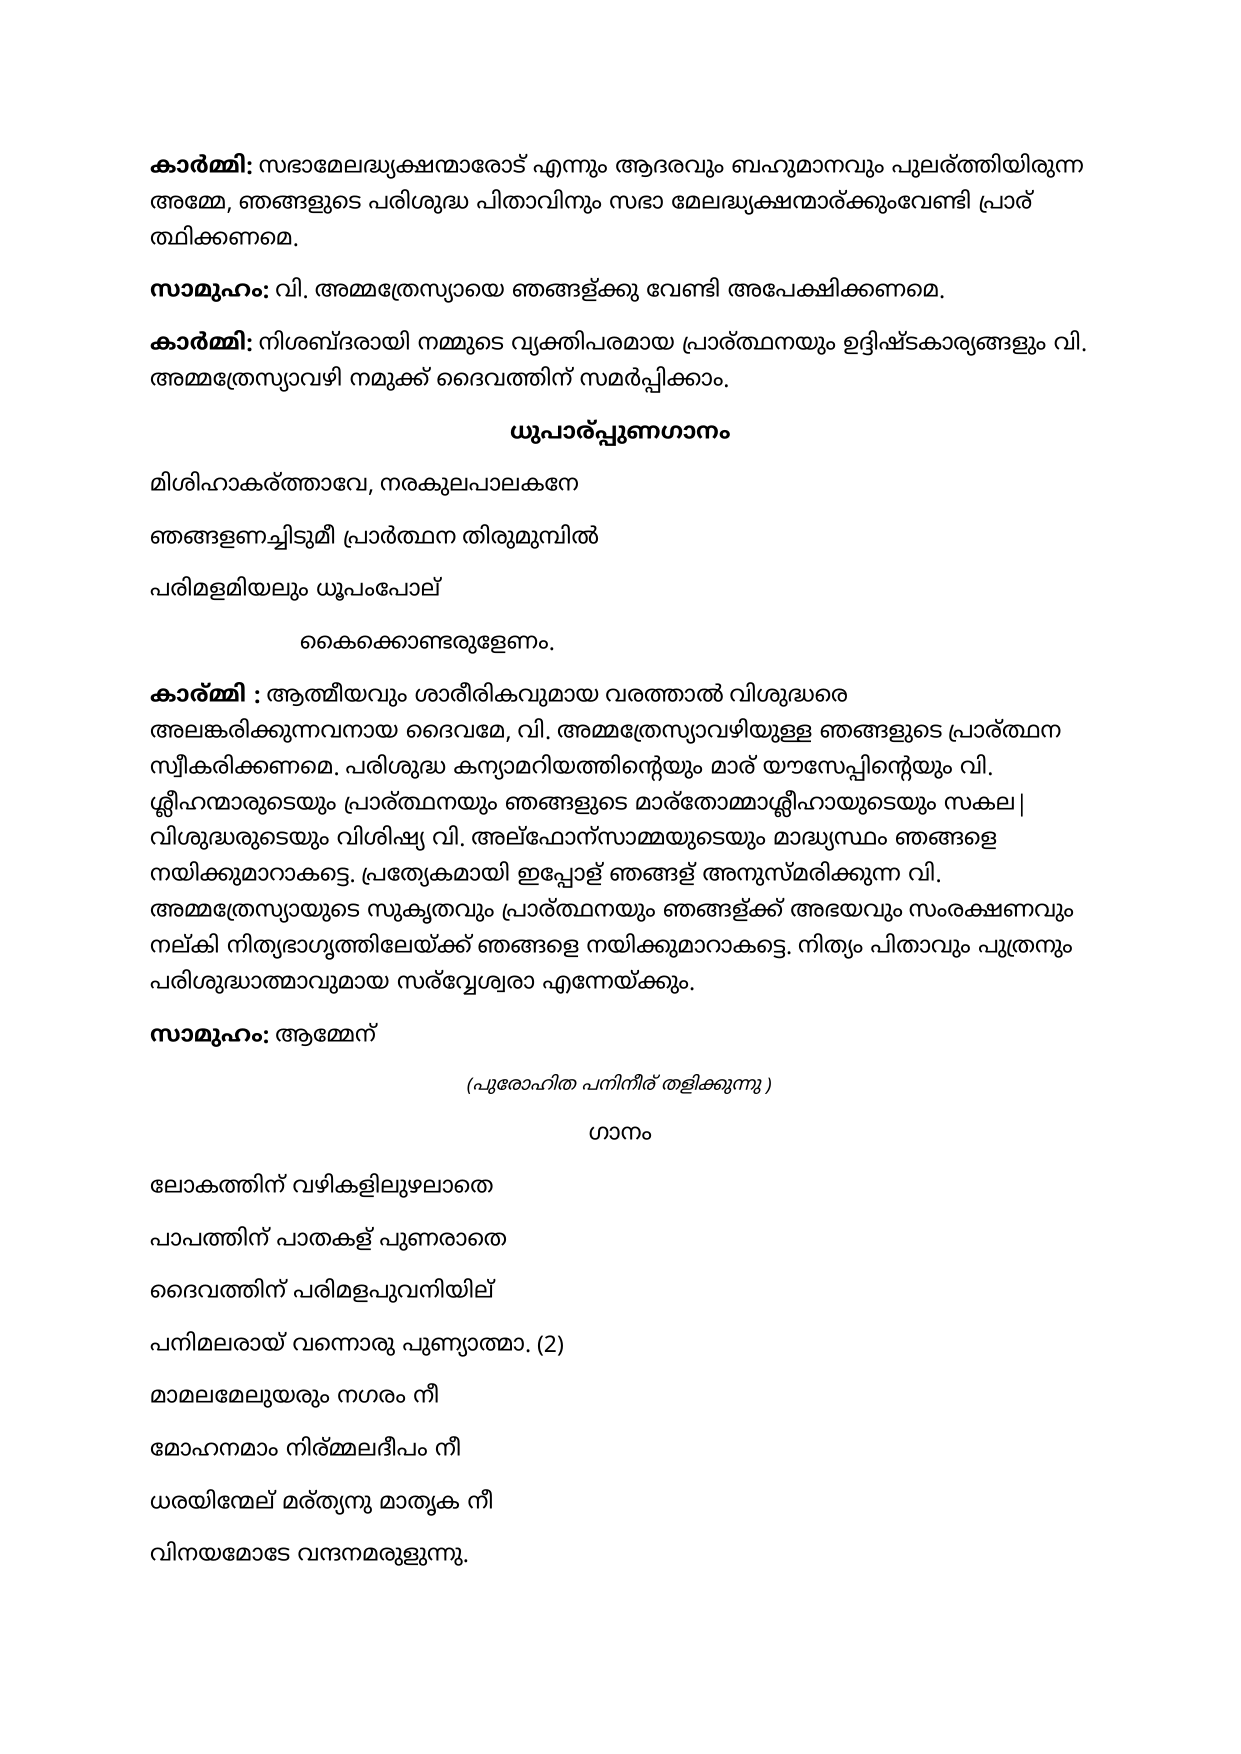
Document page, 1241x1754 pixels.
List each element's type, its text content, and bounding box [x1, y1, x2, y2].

text മാമലമേലുയരും നഗരം നീ [150, 1380, 1090, 1412]
text കാര്‍മ്മി : ആത്മീയവും ശാരീരികവുമായ വരത്താൽ വിശുദ്ധരെ അലങ്കരിക്കുന്നവനായ ദൈവമേ, വി. അമ്മത്രേസ്യാവഴിയുള്ള ഞങ്ങളുടെ പ്രാര്‍ത്ഥന സ്വീകരിക്കണമെ. പരിശുദ്ധ കന്യാമറിയത്തിന്റെയും മാര്‍ യൗസേപ്പിന്റെയും വി. ശ്ലീഹന്മാരുടെയും പ്രാര്‍ത്ഥനയും ഞങ്ങളുടെ മാര്‍തോമ്മാശ്ലീഹായുടെയും സകല| വിശുദ്ധരുടെയും വിശിഷ്യ വി. അല്‍ഫോന്‍സാമ്മയുടെയും മാദ്ധ്യസ്ഥം ഞങ്ങളെ നയിക്കുമാറാകട്ടെ. പ്രത്യേകമായി ഇപ്പോള്‍ ഞങ്ങള്‍ അനുസ്മരിക്കുന്ന വി. അമ്മത്രേസ്യായുടെ സുകൃതവും പ്രാര്‍ത്ഥനയും ഞങ്ങള്‍ക്ക്‌ അഭയവും സംരക്ഷണവും നല്‍കി നിത്യഭാഗൃത്തിലേയ്ക്ക്‌ ഞങ്ങളെ നയിക്കുമാറാകട്ടെ. നിത്യം പിതാവും പുത്രനും പരിശുദ്ധാത്മാവുമായ സര്‍വ്വേശ്വരാ എന്നേയ്ക്കും. [150, 679, 1090, 997]
text സാമുഹം: ആമ്മേന്‍ [150, 1019, 1090, 1050]
text പാപത്തിന്‍ പാതകള്‍ പുണരാതെ [150, 1222, 1090, 1254]
text കൈക്കൊണ്ടരുളേണം. [225, 626, 1090, 657]
text മിശിഹാകര്‍ത്താവേ, നരകുലപാലകനേ [150, 468, 1090, 499]
text (പുരോഹിത പനിനീര്‍ തളിക്കുന്നു ) [150, 1071, 1090, 1097]
text ദൈവത്തിന്‍ പരിമളപുവനിയില്‍ [150, 1275, 1090, 1306]
text ഞങ്ങളണച്ചിടുമീ പ്രാർത്ഥന തിരുമുമ്പിൽ [150, 521, 1090, 552]
text കാർമ്മി: നിശബ്ദരായി നമ്മുടെ വ്യക്തിപരമായ പ്രാര്‍ത്ഥനയും ഉദ്ദിഷ്ടകാര്യങ്ങളും വി. അമ്മത്രേസ്യാവഴി നമുക്ക്‌ ദൈവത്തിന്‌ സമർപ്പിക്കാം. [150, 327, 1090, 394]
text പനിമലരായ്‌ വന്നൊരു പുണ്യാത്മാ. (2) [150, 1328, 1090, 1359]
text ഗാനം [150, 1117, 1090, 1148]
text ലോകത്തിന്‍ വഴികളിലുഴലാതെ [150, 1170, 1090, 1201]
text ധരയിന്മേല്‍ മര്‍ത്യനു മാതൃക നീ [150, 1486, 1090, 1517]
text വിനയമോടേ വന്ദനമരുളുന്നു. [150, 1538, 1090, 1569]
text മോഹനമാം നിര്‍മ്മലദീപം നീ [150, 1433, 1090, 1464]
text പരിമളമിയലും ധൂപംപോല്‍ [150, 573, 1090, 605]
text കാർമ്മി: സഭാമേലദ്ധ്യക്ഷന്മാരോട്‌ എന്നും ആദരവും ബഹുമാനവും പുലര്‍ത്തിയിരുന്ന അമ്മേ, ഞങ്ങളുടെ പരിശുദ്ധ പിതാവിനും സഭാ മേലദ്ധ്യക്ഷന്മാര്‍ക്കുംവേണ്ടി പ്രാര്‍ത്ഥിക്കണമെ. [150, 150, 1090, 253]
text ധുപാര്‍പ്പുണഗാനം [150, 416, 1090, 447]
text സാമുഹം: വി. അമ്മത്രേസ്യായെ ഞങ്ങള്‍ക്കു വേണ്ടി അപേക്ഷിക്കണമെ. [150, 274, 1090, 306]
